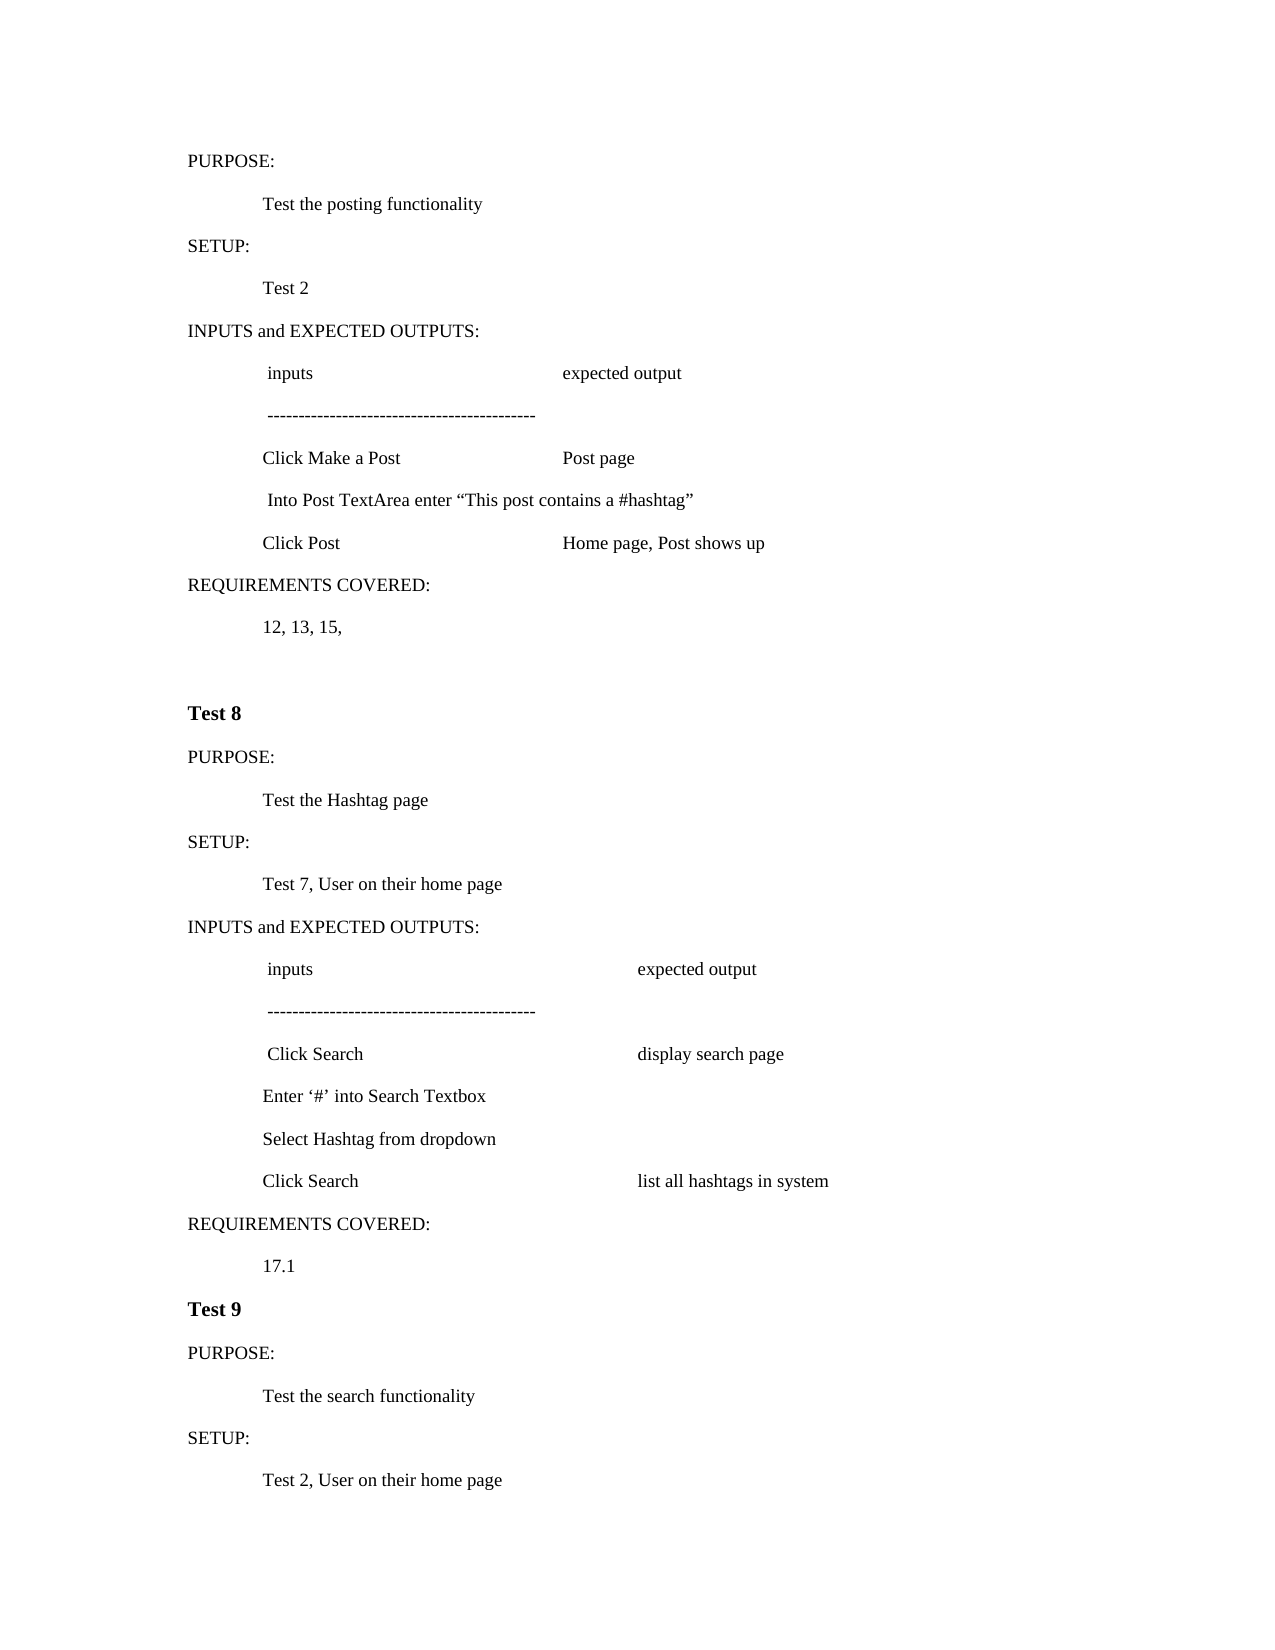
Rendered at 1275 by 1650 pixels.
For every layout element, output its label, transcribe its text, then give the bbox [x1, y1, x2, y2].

text SETUP: [187, 831, 1087, 852]
text Test 2 [187, 277, 1087, 299]
text 12, 13, 15, [187, 616, 1087, 638]
text Click Post Home page, Post shows up [262, 532, 1087, 553]
text SETUP: [187, 1427, 1087, 1448]
text INPUTS and EXPECTED OUTPUTS: [187, 916, 1087, 937]
text INPUTS and EXPECTED OUTPUTS: [187, 319, 1087, 341]
text PURPOSE: [187, 1342, 1087, 1364]
text SETUP: [187, 235, 1087, 256]
text ------------------------------------------- [187, 1000, 1087, 1022]
text 17.1 [187, 1255, 1087, 1276]
text PURPOSE: [187, 746, 1087, 768]
text Test 2, User on their home page [187, 1469, 1087, 1491]
text Click Search display search page [187, 1043, 1087, 1064]
text Select Hashtag from dropdown [187, 1128, 1087, 1149]
text inputs expected output [187, 958, 1087, 979]
text REQUIREMENTS COVERED: [187, 574, 1087, 596]
text PURPOSE: [187, 150, 1087, 172]
text Enter ‘#’ into Search Textbox [187, 1085, 1087, 1107]
text Test the posting functionality [187, 192, 1087, 214]
text Test the search functionality [187, 1384, 1087, 1406]
text Test 8 [187, 701, 1087, 725]
text Click Search list all hashtags in system [187, 1170, 1087, 1192]
text Into Post TextArea enter “This post contains a #hashtag” [187, 489, 1087, 511]
text Test 7, User on their home page [187, 873, 1087, 895]
text Click Make a Post Post page [187, 447, 1087, 468]
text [187, 404, 1087, 426]
text REQUIREMENTS COVERED: [187, 1212, 1087, 1234]
text inputs expected output [187, 362, 1087, 383]
text Test the Hashtag page [187, 788, 1087, 810]
text Test 9 [187, 1297, 1087, 1321]
